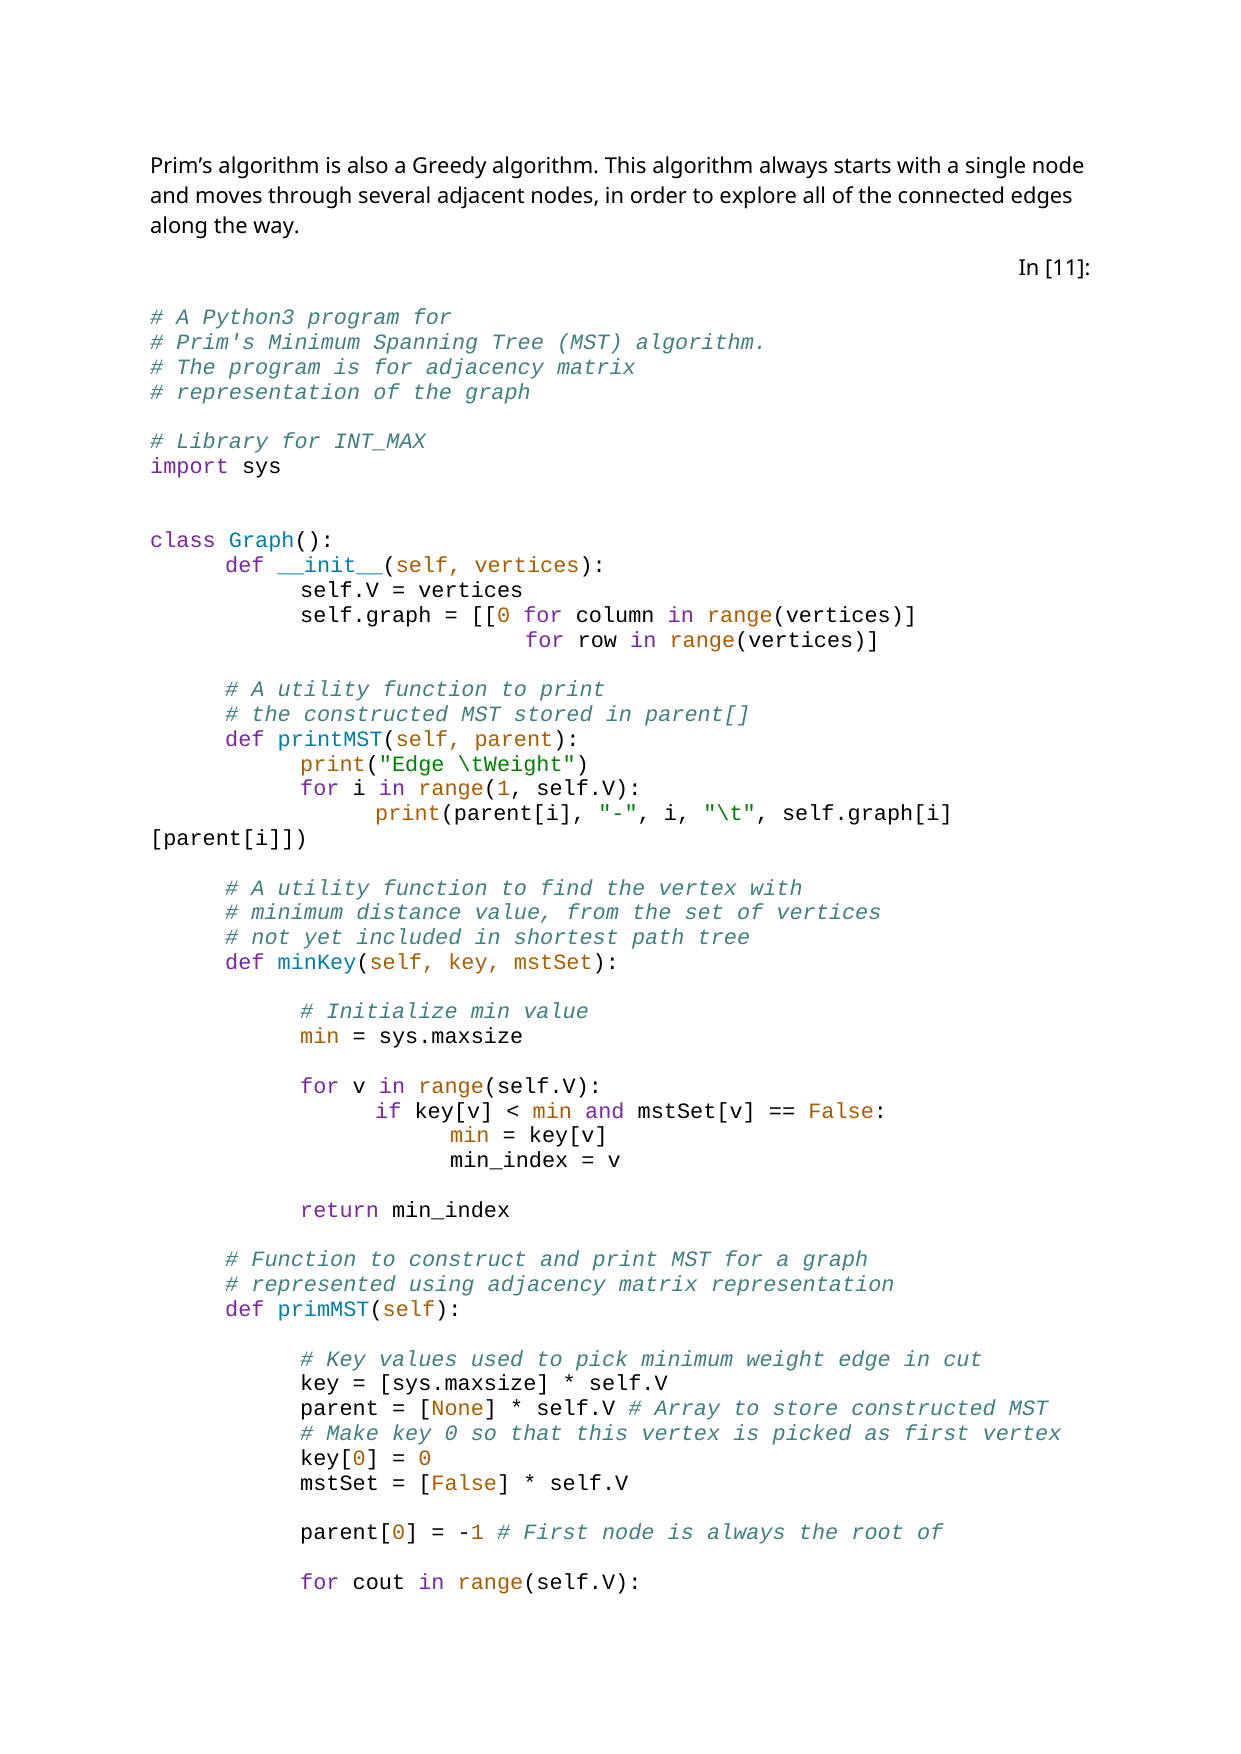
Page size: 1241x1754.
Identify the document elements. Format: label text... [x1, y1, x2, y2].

text if key[v] < min and mstSet[v] == False: [150, 1100, 1090, 1124]
text # A utility function to find the vertex with [150, 877, 1090, 901]
text # Initialize min value [150, 1001, 1090, 1025]
text def __init__(self, vertices): [150, 554, 1090, 579]
text for i in range(1, self.V): [150, 777, 1090, 802]
text # Function to construct and print MST for a graph [150, 1248, 1090, 1273]
text In [11]: [150, 252, 1090, 282]
text # the constructed MST stored in parent[] [150, 703, 1090, 728]
text min = key[v] [150, 1124, 1090, 1149]
text min_index = v [150, 1149, 1090, 1174]
text class Graph(): [150, 529, 1090, 554]
text # Make key 0 so that this vertex is picked as first vertex [150, 1422, 1090, 1447]
text for row in range(vertices)] [150, 629, 1090, 653]
text self.V = vertices [150, 579, 1090, 604]
text # not yet included in shortest path tree [150, 926, 1090, 951]
text key = [sys.maxsize] * self.V [150, 1372, 1090, 1397]
text # Library for INT_MAX [150, 430, 1090, 455]
text # representation of the graph [150, 381, 1090, 406]
text # A Python3 program for [150, 306, 1090, 331]
text # represented using adjacency matrix representation [150, 1273, 1090, 1298]
text return min_index [150, 1199, 1090, 1224]
text min = sys.maxsize [150, 1025, 1090, 1050]
text # The program is for adjacency matrix [150, 356, 1090, 381]
text for v in range(self.V): [150, 1075, 1090, 1100]
text def printMST(self, parent): [150, 728, 1090, 753]
text parent[0] = -1 # First node is always the root of [150, 1521, 1090, 1546]
text def minKey(self, key, mstSet): [150, 951, 1090, 976]
text parent = [None] * self.V # Array to store constructed MST [150, 1397, 1090, 1422]
text print(parent[i], "-", i, "\t", self.graph[i][parent[i]]) [150, 802, 1090, 852]
text # Key values used to pick minimum weight edge in cut [150, 1348, 1090, 1372]
text import sys [150, 455, 1090, 480]
text key[0] = 0 [150, 1447, 1090, 1472]
text # minimum distance value, from the set of vertices [150, 901, 1090, 926]
text print("Edge \tWeight") [150, 753, 1090, 777]
text self.graph = [[0 for column in range(vertices)] [150, 604, 1090, 629]
text # Prim's Minimum Spanning Tree (MST) algorithm. [150, 331, 1090, 356]
text mstSet = [False] * self.V [150, 1472, 1090, 1496]
text Prim’s algorithm is also a Greedy algorithm. This algorithm always starts with a single node and moves through several adjacent nodes, in order to explore all of the connected edges along the way. [150, 150, 1090, 239]
text # A utility function to print [150, 678, 1090, 703]
text def primMST(self): [150, 1298, 1090, 1323]
text for cout in range(self.V): [150, 1571, 1090, 1596]
